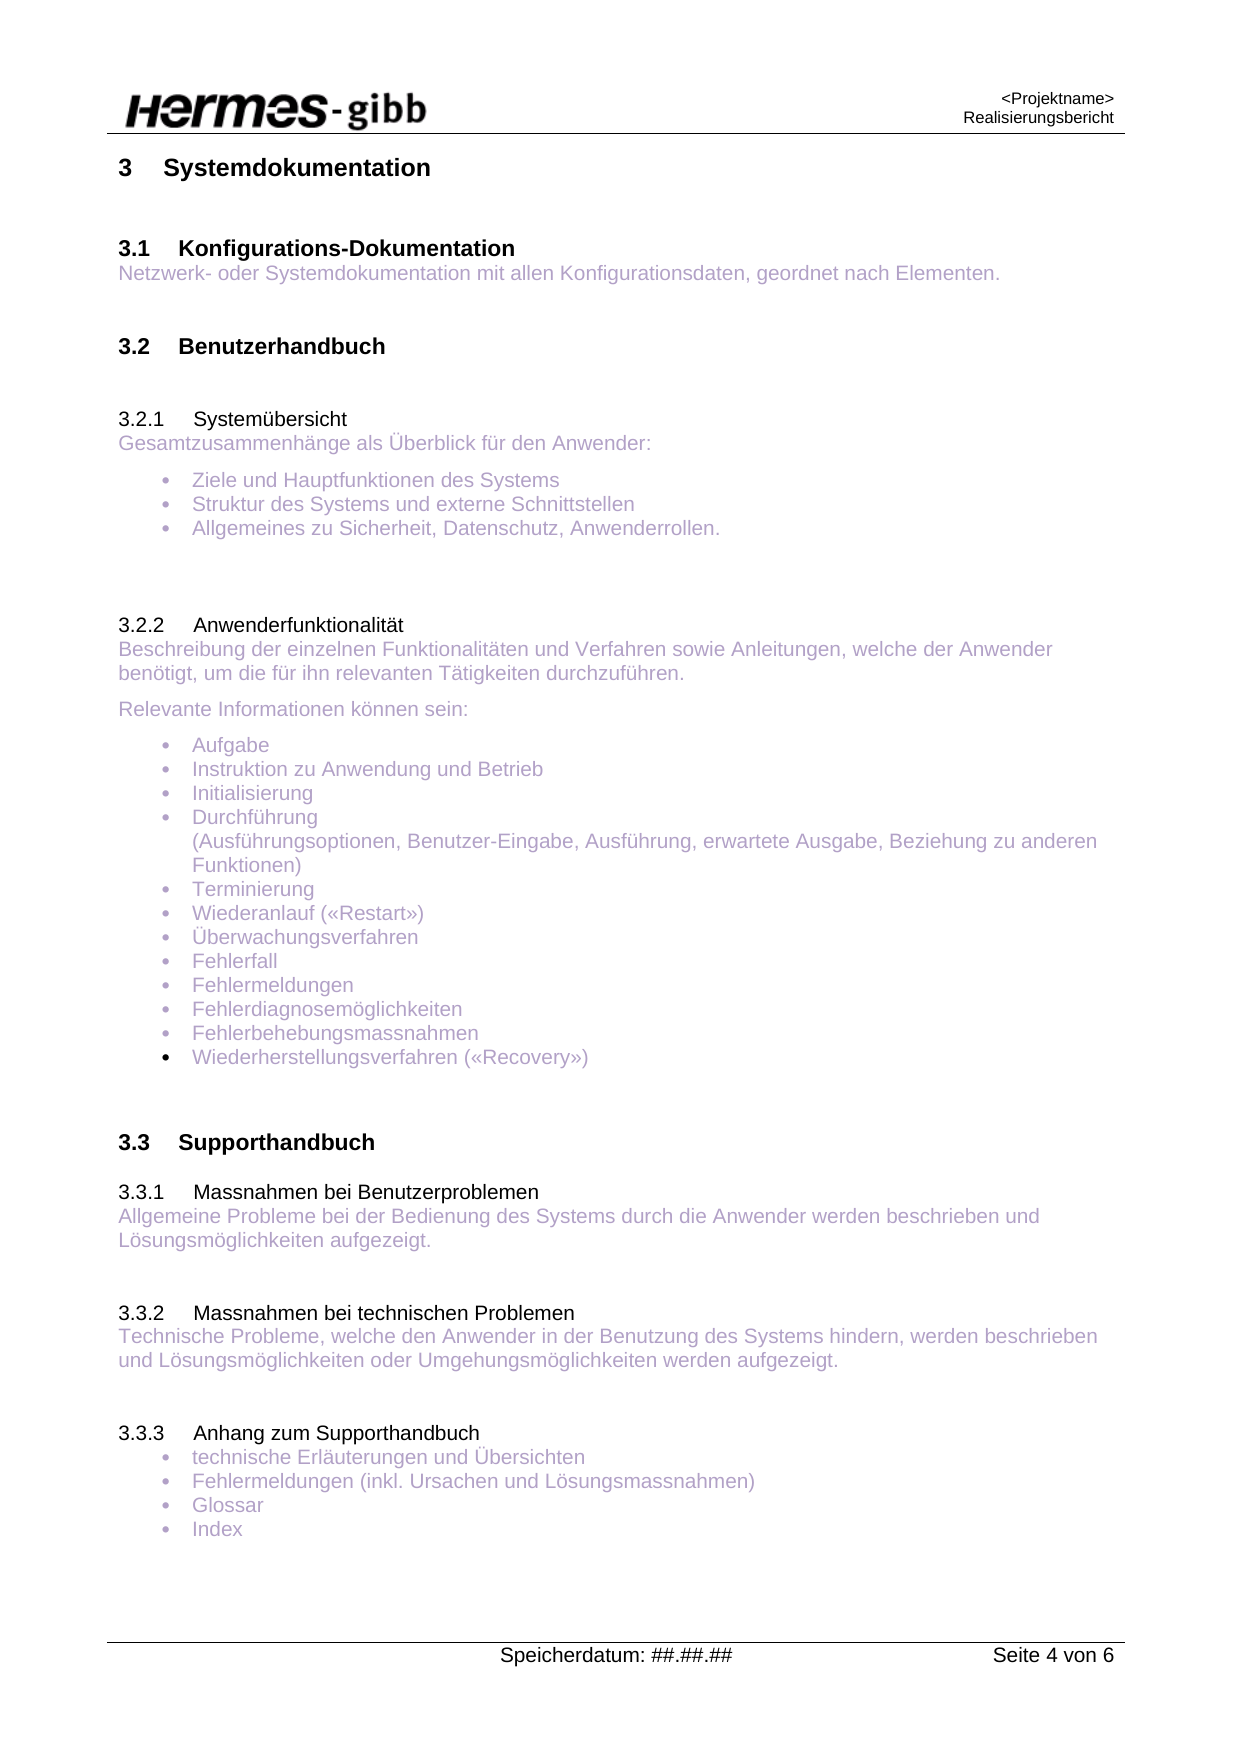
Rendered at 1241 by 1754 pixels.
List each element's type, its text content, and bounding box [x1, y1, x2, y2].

list Allgemeines zu Sicherheit, Datenschutz, Anwenderrollen. [162, 516, 1122, 539]
subtitle Benutzerhandbuch [118, 333, 1122, 359]
subtitle Massnahmen bei Benutzerproblemen [118, 1179, 1122, 1203]
list Glossar [162, 1493, 1122, 1517]
text Technische Probleme, welche den Anwender in der Benutzung des Systems hindern, werden beschrieben und Lösungsmöglichkeiten oder Umgehungsmöglichkeiten werden aufgezeigt. [118, 1324, 1122, 1372]
list Instruktion zu Anwendung und Betrieb [162, 757, 1122, 781]
list Terminierung [162, 877, 1122, 901]
list Durchführung (Ausführungsoptionen, Benutzer-Eingabe, Ausführung, erwartete Ausgabe, Beziehung zu anderen Funktionen) [162, 805, 1122, 877]
list Fehlerfall [162, 949, 1122, 973]
list Überwachungsverfahren [162, 925, 1122, 949]
list Wiederherstellungsverfahren («Recovery») [162, 1045, 1122, 1069]
subtitle Konfigurations-Dokumentation [118, 235, 1122, 261]
list technische Erläuterungen und Übersichten [162, 1445, 1122, 1469]
list Index [162, 1517, 1122, 1541]
list Fehlerbehebungsmassnahmen [162, 1021, 1122, 1045]
list Initialisierung [162, 781, 1122, 805]
list Wiederanlauf («Restart») [162, 901, 1122, 925]
text Gesamtzusammenhänge als Überblick für den Anwender: [118, 431, 1122, 455]
list Fehlermeldungen [162, 973, 1122, 997]
text Netzwerk- oder Systemdokumentation mit allen Konfigurationsdaten, geordnet nach Elementen. [118, 261, 1122, 285]
list Aufgabe [162, 733, 1122, 757]
subtitle Systemübersicht [118, 407, 1122, 431]
list Fehlermeldungen (inkl. Ursachen und Lösungsmassnahmen) [162, 1469, 1122, 1493]
list Struktur des Systems und externe Schnittstellen [162, 492, 1122, 516]
text Relevante Informationen können sein: [118, 697, 1122, 721]
list Fehlerdiagnosemöglichkeiten [162, 997, 1122, 1021]
text Allgemeine Probleme bei der Bedienung des Systems durch die Anwender werden beschrieben und Lösungsmöglichkeiten aufgezeigt. [118, 1203, 1122, 1251]
text Beschreibung der einzelnen Funktionalitäten und Verfahren sowie Anleitungen, welche der Anwender benötigt, um die für ihn relevanten Tätigkeiten durchzuführen. [118, 636, 1122, 684]
list Ziele und Hauptfunktionen des Systems [162, 468, 1122, 492]
subtitle Systemdokumentation [118, 153, 1122, 181]
subtitle Massnahmen bei technischen Problemen [118, 1300, 1122, 1324]
subtitle Anhang zum Supporthandbuch [118, 1421, 1122, 1445]
subtitle Anwenderfunktionalität [118, 612, 1122, 636]
subtitle Supporthandbuch [118, 1129, 1122, 1156]
